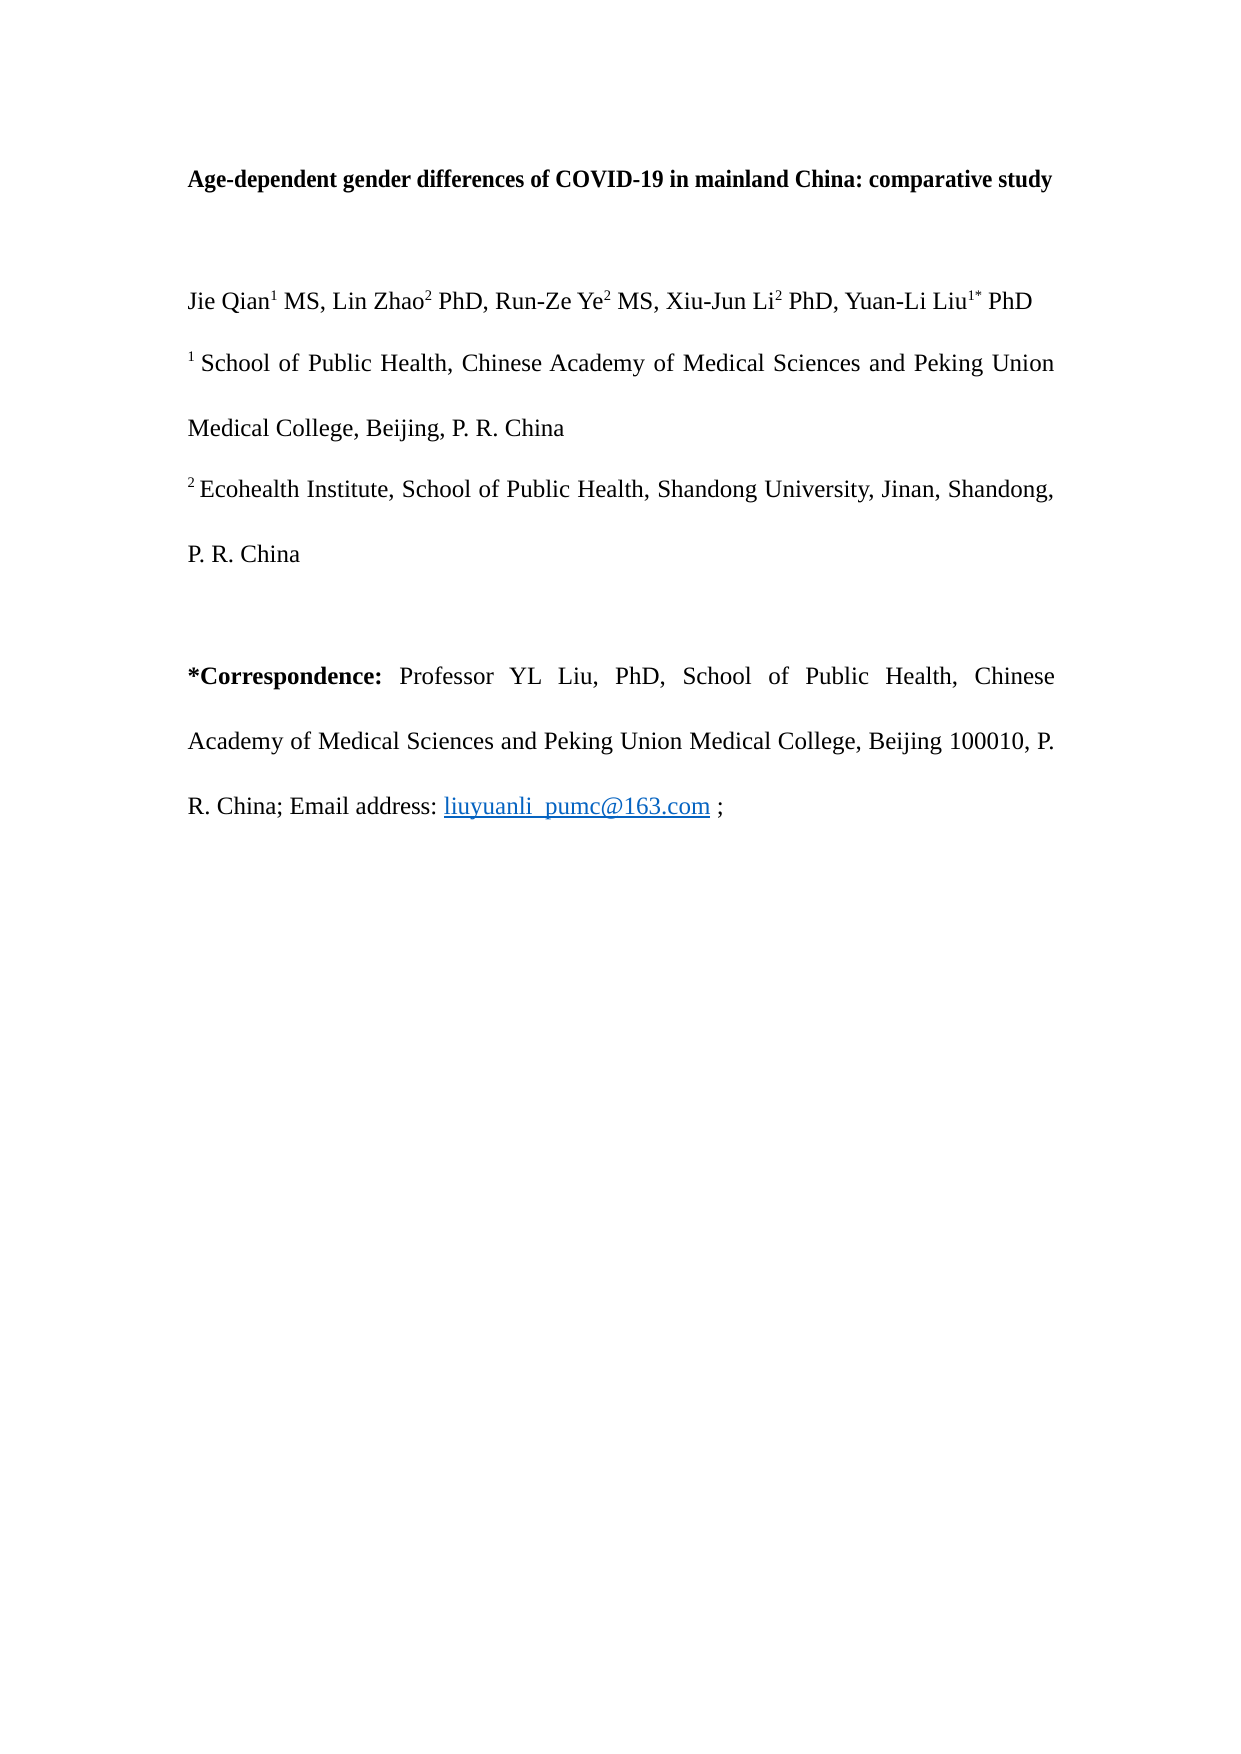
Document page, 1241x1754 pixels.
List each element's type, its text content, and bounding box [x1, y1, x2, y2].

text 2 Ecohealth Institute, School of Public Health, Shandong University, Jinan, Shandong, P. R. China [187, 472, 1055, 569]
text *Correspondence: Professor YL Liu, PhD, School of Public Health, Chinese Academy of Medical Sciences and Peking Union Medical College, Beijing 100010, P. R. China; Email address: liuyuanli_pumc@163.com ; [187, 659, 1055, 822]
text Jie Qian1 MS, Lin Zhao2 PhD, Run-Ze Ye2 MS, Xiu-Jun Li2 PhD, Yuan-Li Liu1* PhD [187, 284, 1055, 317]
text Age-dependent gender differences of COVID-19 in mainland China: comparative study [187, 162, 1055, 194]
text 1 School of Public Health, Chinese Academy of Medical Sciences and Peking Union Medical College, Beijing, P. R. China [187, 346, 1055, 443]
